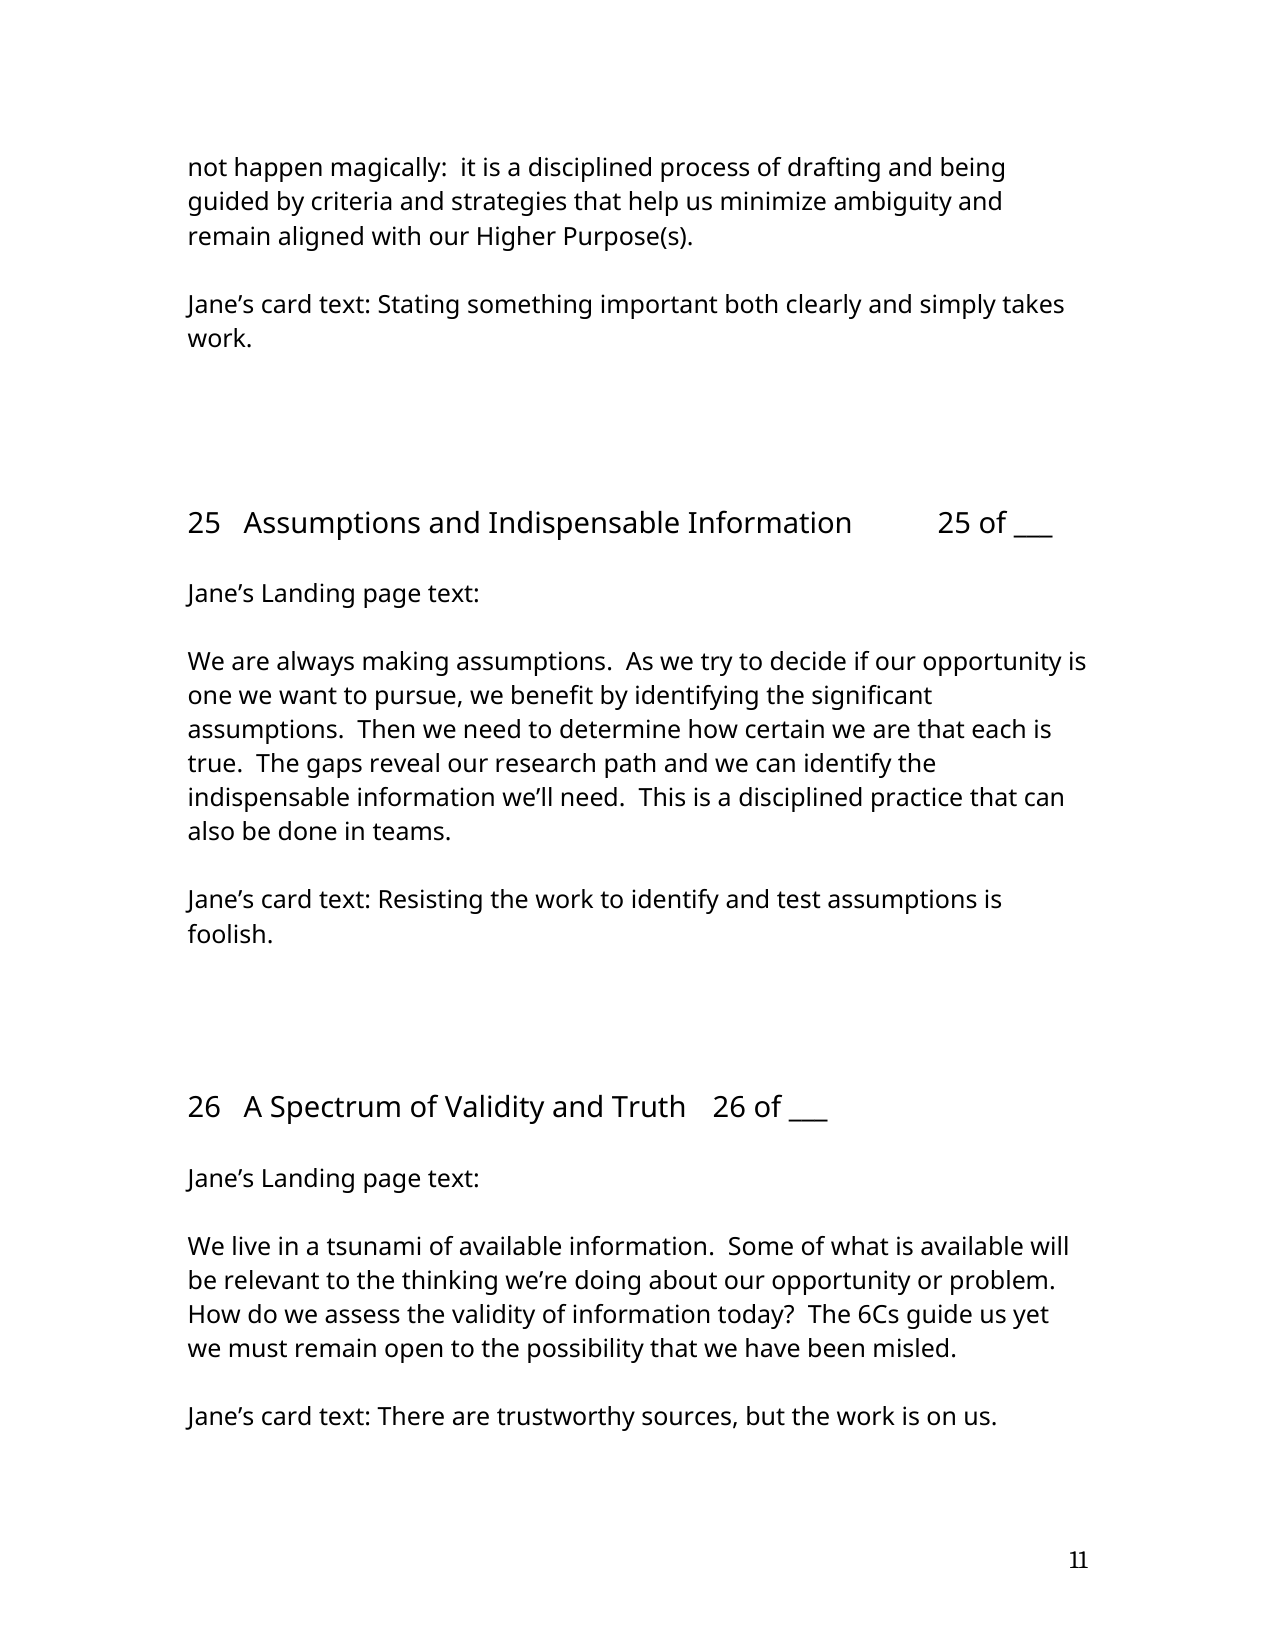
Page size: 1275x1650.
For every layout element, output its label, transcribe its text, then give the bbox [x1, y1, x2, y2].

text Jane’s card text: There are trustworthy sources, but the work is on us. [187, 1399, 1087, 1433]
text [187, 150, 1087, 252]
text Jane’s card text: Stating something important both clearly and simply takes work. [187, 286, 1087, 354]
text Jane’s Landing page text: [187, 1160, 1087, 1194]
text Jane’s Landing page text: [187, 576, 1087, 610]
text Jane’s card text: Resisting the work to identify and test assumptions is foolish. [187, 882, 1087, 950]
text We are always making assumptions. As we try to decide if our opportunity is one we want to pursue, we benefit by identifying the significant assumptions. Then we need to determine how certain we are that each is true. The gaps reveal our research path and we can identify the indispensable information we’ll need. This is a disciplined practice that can also be done in teams. [187, 644, 1087, 848]
text 26 A Spectrum of Validity and Truth 26 of ___ [187, 1087, 1087, 1126]
text 25 Assumptions and Indispensable Information 25 of ___ [187, 502, 1087, 542]
text We live in a tsunami of available information. Some of what is available will be relevant to the thinking we’re doing about our opportunity or problem. How do we assess the validity of information today? The 6Cs guide us yet we must remain open to the possibility that we have been misled. [187, 1228, 1087, 1365]
